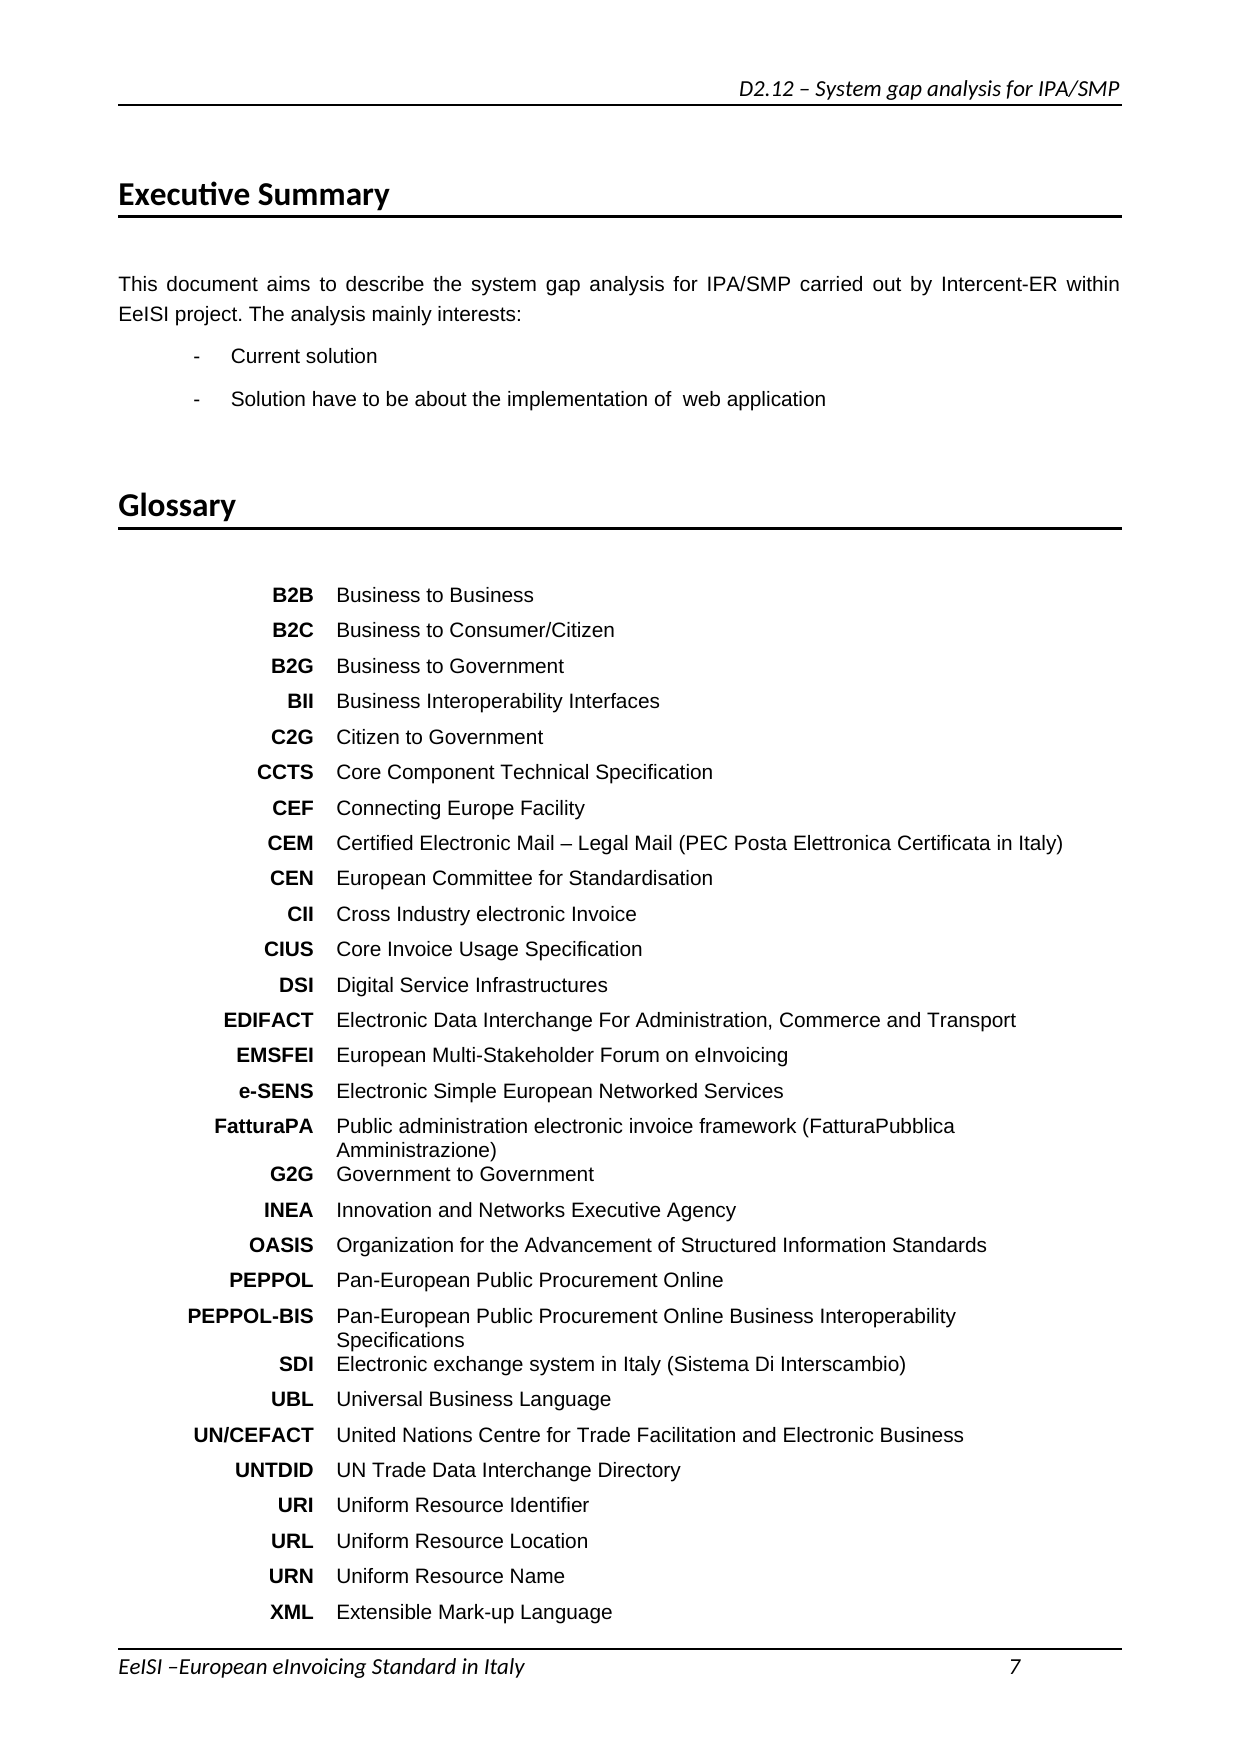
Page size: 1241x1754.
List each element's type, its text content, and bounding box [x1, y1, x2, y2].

table_cell URI [148, 1493, 325, 1529]
table_cell PEPPOL [148, 1268, 325, 1304]
table_cell URN [148, 1564, 325, 1599]
table_cell CEN [148, 866, 325, 902]
table_cell Business to Government [325, 654, 1093, 689]
table_cell OASIS [148, 1233, 325, 1268]
table_cell Electronic exchange system in Italy (Sistema Di Interscambio) [325, 1352, 1093, 1387]
table_cell CEF [148, 795, 325, 831]
table_cell United Nations Centre for Trade Facilitation and Electronic Business [325, 1423, 1093, 1458]
title Executive Summary [118, 173, 1122, 215]
list Solution have to be about the implementation of web application [193, 386, 1122, 410]
table_cell Public administration electronic invoice framework (FatturaPubblica Amministrazione) [325, 1114, 1093, 1162]
table_cell Innovation and Networks Executive Agency [325, 1198, 1093, 1233]
table_cell UNTDID [148, 1458, 325, 1493]
table_cell UBL [148, 1387, 325, 1422]
table_cell Pan-European Public Procurement Online Business Interoperability Specifications [325, 1304, 1093, 1352]
table_cell European Multi-Stakeholder Forum on eInvoicing [325, 1043, 1093, 1079]
table_header Business to Business [325, 583, 1093, 618]
table_cell Uniform Resource Location [325, 1529, 1093, 1564]
table_cell C2G [148, 725, 325, 760]
table_cell B2G [148, 654, 325, 689]
table_cell Pan-European Public Procurement Online [325, 1268, 1093, 1304]
table_cell EDIFACT [148, 1008, 325, 1043]
table_cell BII [148, 689, 325, 724]
table_cell European Committee for Standardisation [325, 866, 1093, 902]
table_cell Uniform Resource Name [325, 1564, 1093, 1599]
table_cell DSI [148, 973, 325, 1008]
table_header B2B [148, 583, 325, 618]
table_cell B2C [148, 618, 325, 654]
table_cell CEM [148, 831, 325, 866]
table_cell Electronic Simple European Networked Services [325, 1079, 1093, 1114]
table_cell CII [148, 902, 325, 937]
table_cell e-SENS [148, 1079, 325, 1114]
table_cell Core Invoice Usage Specification [325, 937, 1093, 972]
table_cell Cross Industry electronic Invoice [325, 902, 1093, 937]
text This document aims to describe the system gap analysis for IPA/SMP carried out by Intercent-ER within EeISI project. The analysis mainly interests: [118, 272, 1122, 326]
table_cell SDI [148, 1352, 325, 1387]
table_cell Universal Business Language [325, 1387, 1093, 1422]
table_cell Organization for the Advancement of Structured Information Standards [325, 1233, 1093, 1268]
table_cell G2G [148, 1162, 325, 1197]
table_cell PEPPOL-BIS [148, 1304, 325, 1352]
table_cell UN/CEFACT [148, 1423, 325, 1458]
table_cell Extensible Mark-up Language [325, 1600, 1093, 1635]
title Glossary [118, 484, 1122, 527]
table_cell XML [148, 1600, 325, 1635]
table_cell Uniform Resource Identifier [325, 1493, 1093, 1529]
table_cell CCTS [148, 760, 325, 795]
table_cell Business Interoperability Interfaces [325, 689, 1093, 724]
table_cell Core Component Technical Specification [325, 760, 1093, 795]
table_cell Digital Service Infrastructures [325, 973, 1093, 1008]
table_cell CIUS [148, 937, 325, 972]
table_cell Electronic Data Interchange For Administration, Commerce and Transport [325, 1008, 1093, 1043]
table_cell Connecting Europe Facility [325, 795, 1093, 831]
list Current solution [193, 344, 1122, 368]
table_cell Certified Electronic Mail – Legal Mail (PEC Posta Elettronica Certificata in Italy) [325, 831, 1093, 866]
table_cell EMSFEI [148, 1043, 325, 1079]
table_cell UN Trade Data Interchange Directory [325, 1458, 1093, 1493]
table_cell URL [148, 1529, 325, 1564]
table_cell Government to Government [325, 1162, 1093, 1197]
table_cell FatturaPA [148, 1114, 325, 1162]
table_cell Business to Consumer/Citizen [325, 618, 1093, 654]
table_cell Citizen to Government [325, 725, 1093, 760]
table_cell INEA [148, 1198, 325, 1233]
